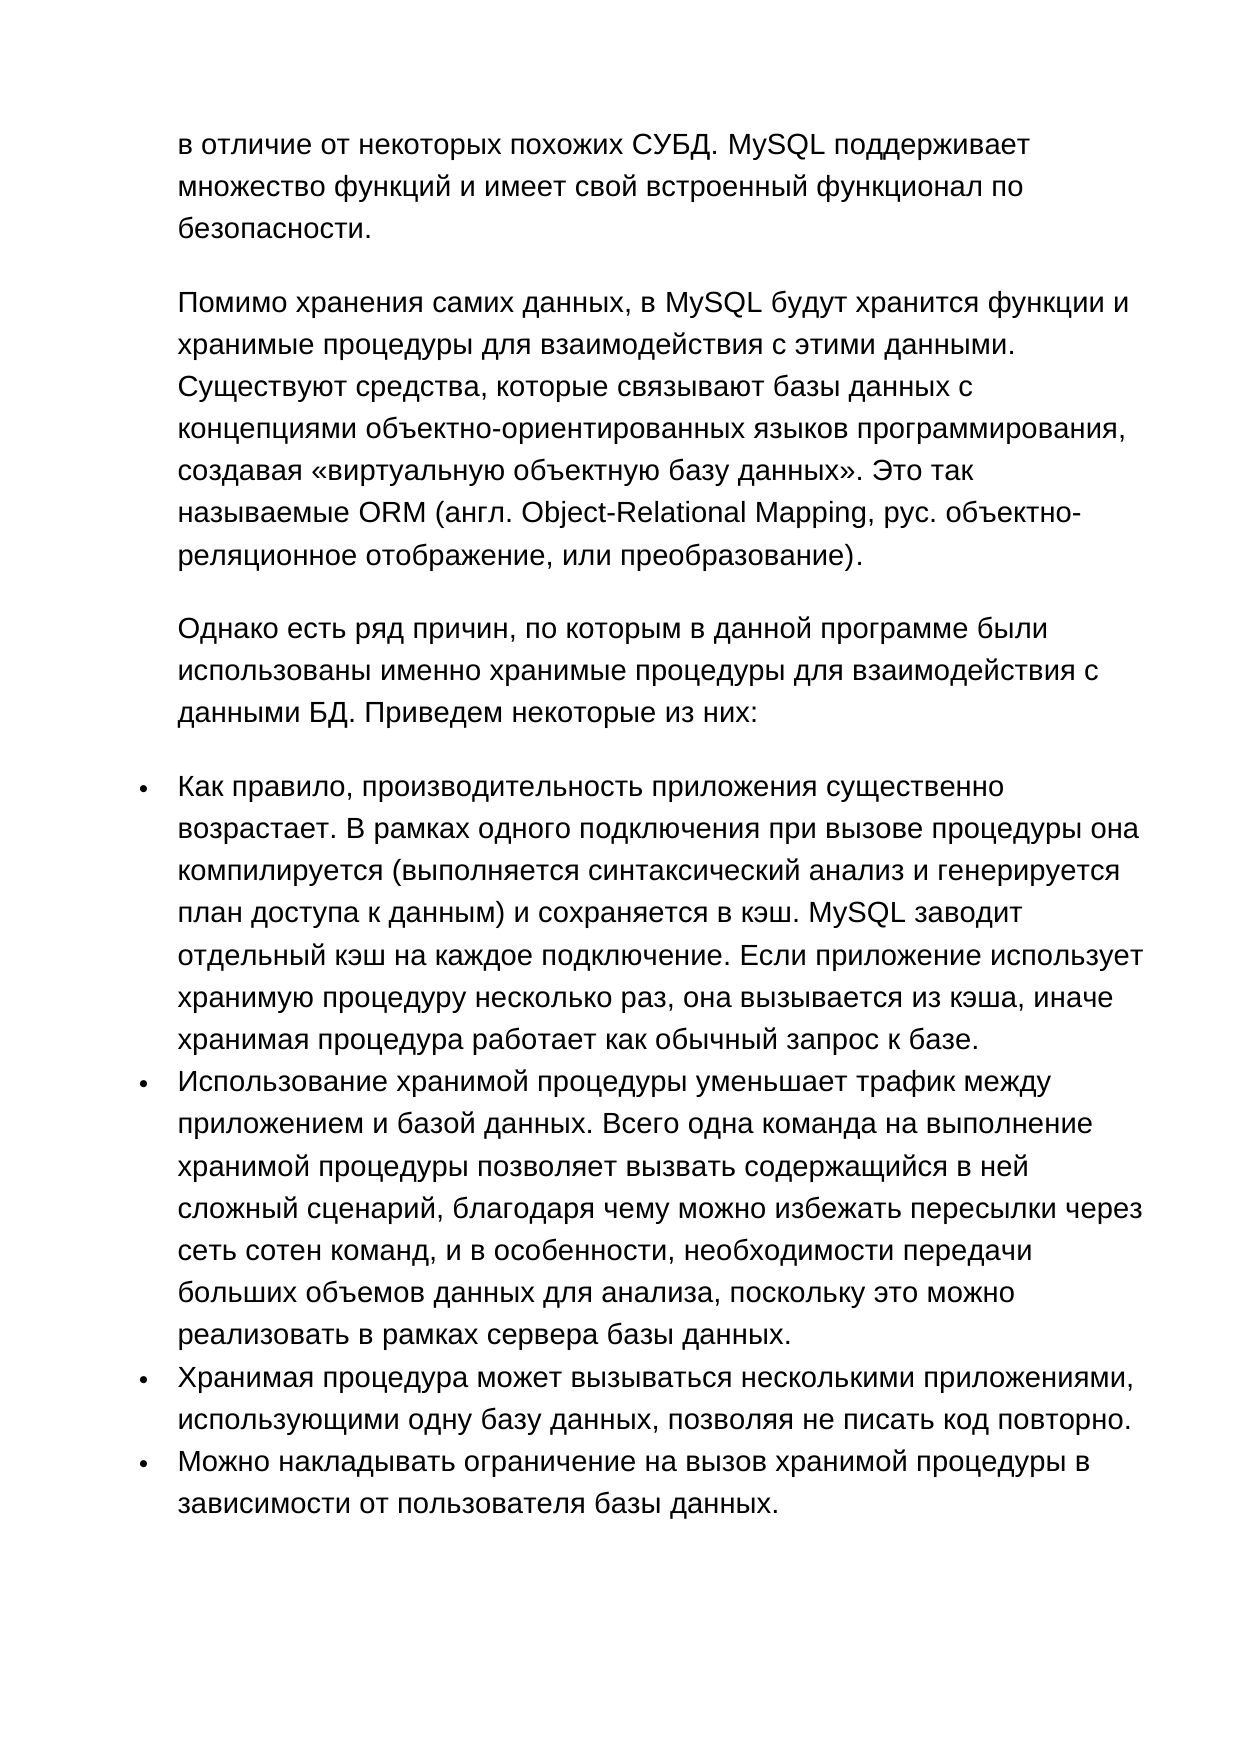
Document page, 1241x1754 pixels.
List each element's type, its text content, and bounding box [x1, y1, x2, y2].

list Хранимая процедура может вызываться несколькими приложениями, использующими одну базу данных, позволяя не писать код повторно. [140, 1351, 1152, 1435]
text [177, 118, 1152, 245]
text Помимо хранения самих данных, в MySQL будут хранится функции и хранимые процедуры для взаимодействия с этими данными. Существуют средства, которые связывают базы данных с концепциями объектно-ориентированных языков программирования, создавая «виртуальную объектную базу данных». Это так называемые ORM (англ. Object-Relational Mapping, рус. объектно-реляционное отображение, или преобразование). [177, 276, 1152, 571]
list Как правило, производительность приложения существенно возрастает. В рамках одного подключения при вызове процедуры она компилируется (выполняется синтаксический анализ и генерируется план доступа к данным) и сохраняется в кэш. MySQL заводит отдельный кэш на каждое подключение. Если приложение использует хранимую процедуру несколько раз, она вызывается из кэша, иначе хранимая процедура работает как обычный запрос к базе. [140, 760, 1152, 1056]
list Использование хранимой процедуры уменьшает трафик между приложением и базой данных. Всего одна команда на выполнение хранимой процедуры позволяет вызвать содержащийся в ней сложный сценарий, благодаря чему можно избежать пересылки через сеть сотен команд, и в особенности, необходимости передачи больших объемов данных для анализа, поскольку это можно реализовать в рамках сервера базы данных. [140, 1056, 1152, 1351]
text Однако есть ряд причин, по которым в данной программе были использованы именно хранимые процедуры для взаимодействия с данными БД. Приведем некоторые из них: [177, 602, 1152, 729]
list Можно накладывать ограничение на вызов хранимой процедуры в зависимости от пользователя базы данных. [140, 1435, 1152, 1520]
